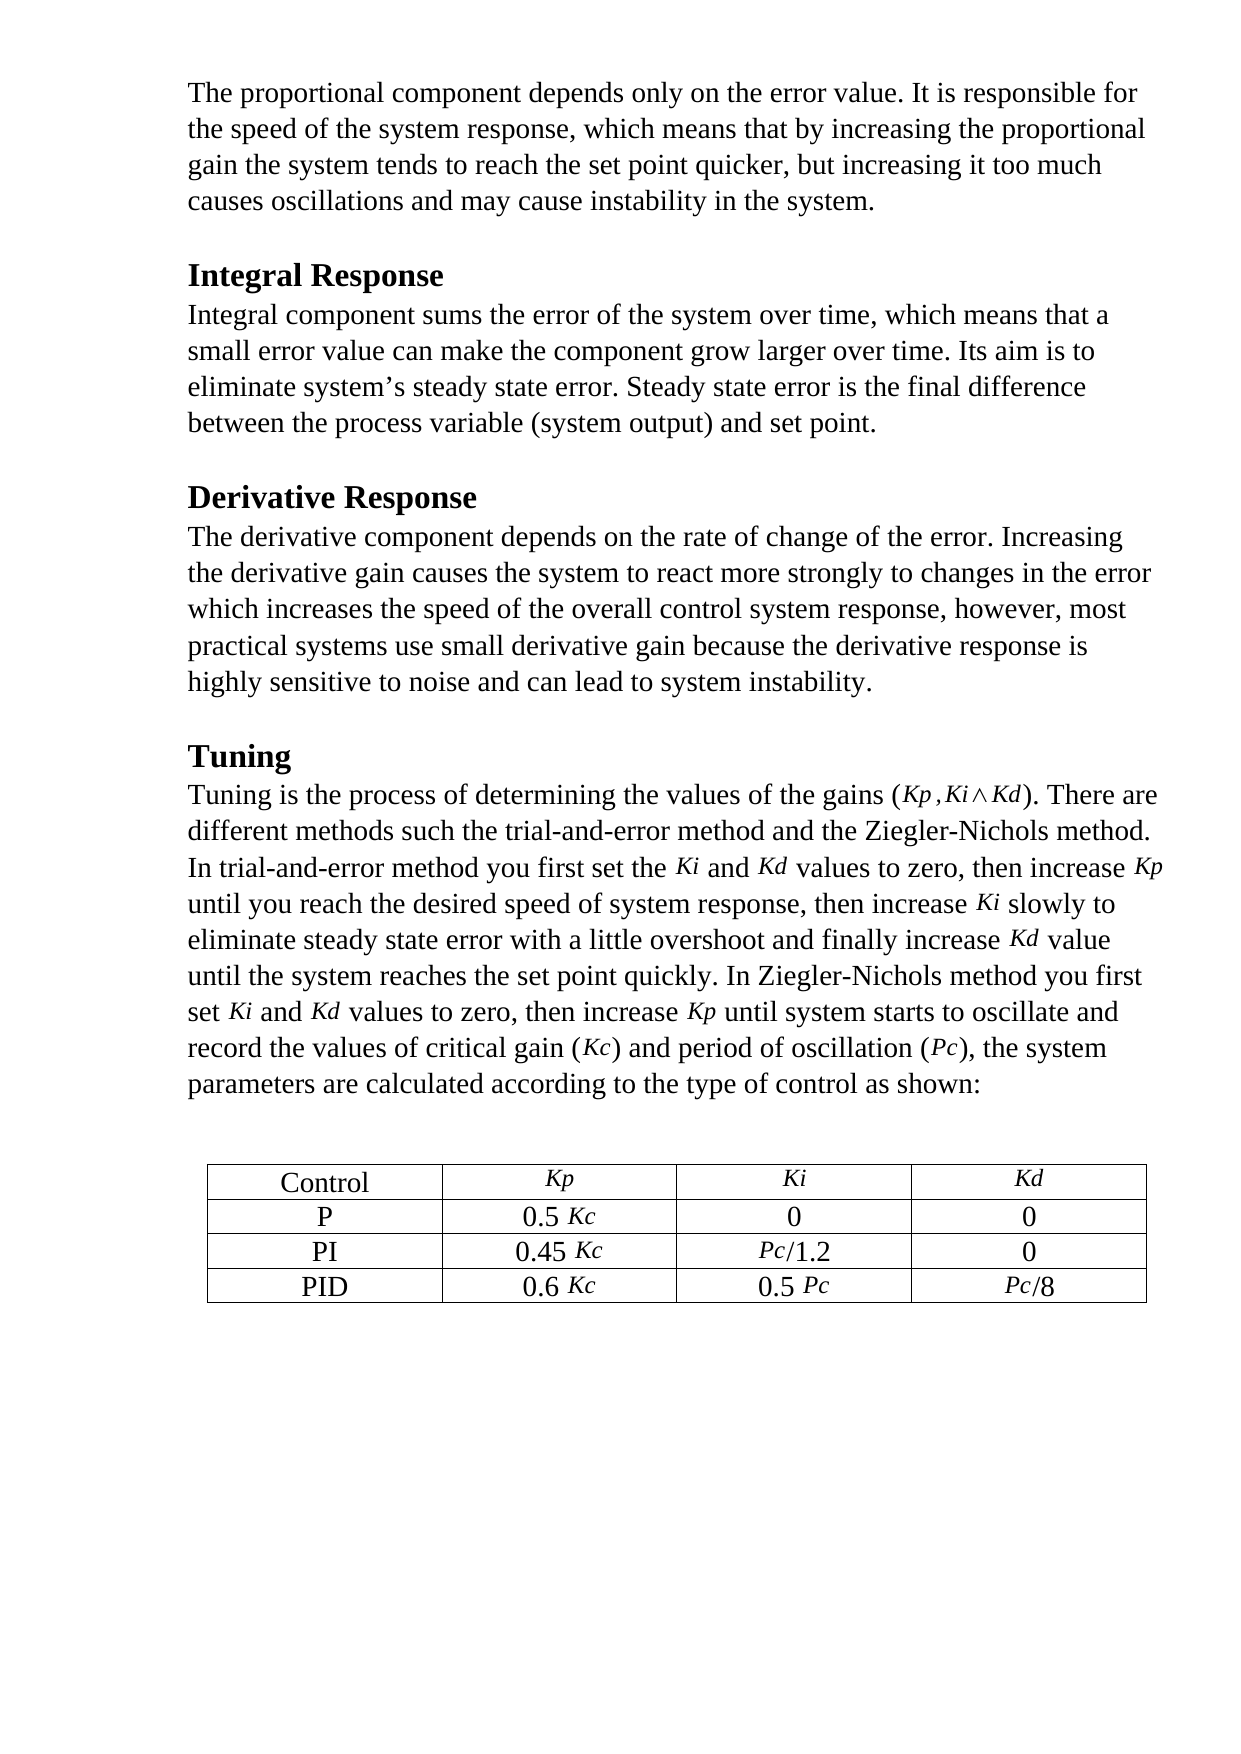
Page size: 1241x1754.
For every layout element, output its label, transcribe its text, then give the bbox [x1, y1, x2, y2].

table_cell 0.6 [443, 1269, 676, 1302]
table_cell 0 [912, 1234, 1146, 1268]
table_header [912, 1165, 1146, 1198]
table_cell 0.45 [443, 1234, 676, 1268]
table_cell P [208, 1200, 442, 1233]
table_cell /8 [912, 1269, 1146, 1302]
table_header Control [208, 1165, 442, 1198]
table_cell /1.2 [677, 1234, 911, 1268]
table_cell 0.5 [443, 1200, 676, 1233]
table_header [443, 1165, 676, 1198]
list Derivative Response [187, 478, 1165, 516]
list Integral Response [187, 256, 1165, 294]
list The derivative component depends on the rate of change of the error. Increasing the derivative gain causes the system to react more strongly to changes in the error which increases the speed of the overall control system response, however, most practical systems use small derivative gain because the derivative response is highly sensitive to noise and can lead to system instability. [187, 519, 1165, 697]
table_cell PI [208, 1234, 442, 1268]
list The proportional component depends only on the error value. It is responsible for the speed of the system response, which means that by increasing the proportional gain the system tends to reach the set point quicker, but increasing it too much causes oscillations and may cause instability in the system. [187, 75, 1165, 217]
list Tuning is the process of determining the values of the gains (). There are different methods such the trial-and-error method and the Ziegler-Nichols method. In trial-and-error method you first set the and values to zero, then increase until you reach the desired speed of system response, then increase slowly to eliminate steady state error with a little overshoot and finally increase value until the system reaches the set point quickly. In Ziegler-Nichols method you first set and values to zero, then increase until system starts to oscillate and record the values of critical gain () and period of oscillation (), the system parameters are calculated according to the type of control as shown: [187, 777, 1165, 1100]
list Tuning [187, 736, 1165, 774]
table_cell PID [208, 1269, 442, 1302]
table_header [677, 1165, 911, 1198]
table_cell 0 [677, 1200, 911, 1233]
table_cell 0.5 [677, 1269, 911, 1302]
table_cell 0 [912, 1200, 1146, 1233]
list Integral component sums the error of the system over time, which means that a small error value can make the component grow larger over time. Its aim is to eliminate system’s steady state error. Steady state error is the final difference between the process variable (system output) and set point. [187, 297, 1165, 439]
